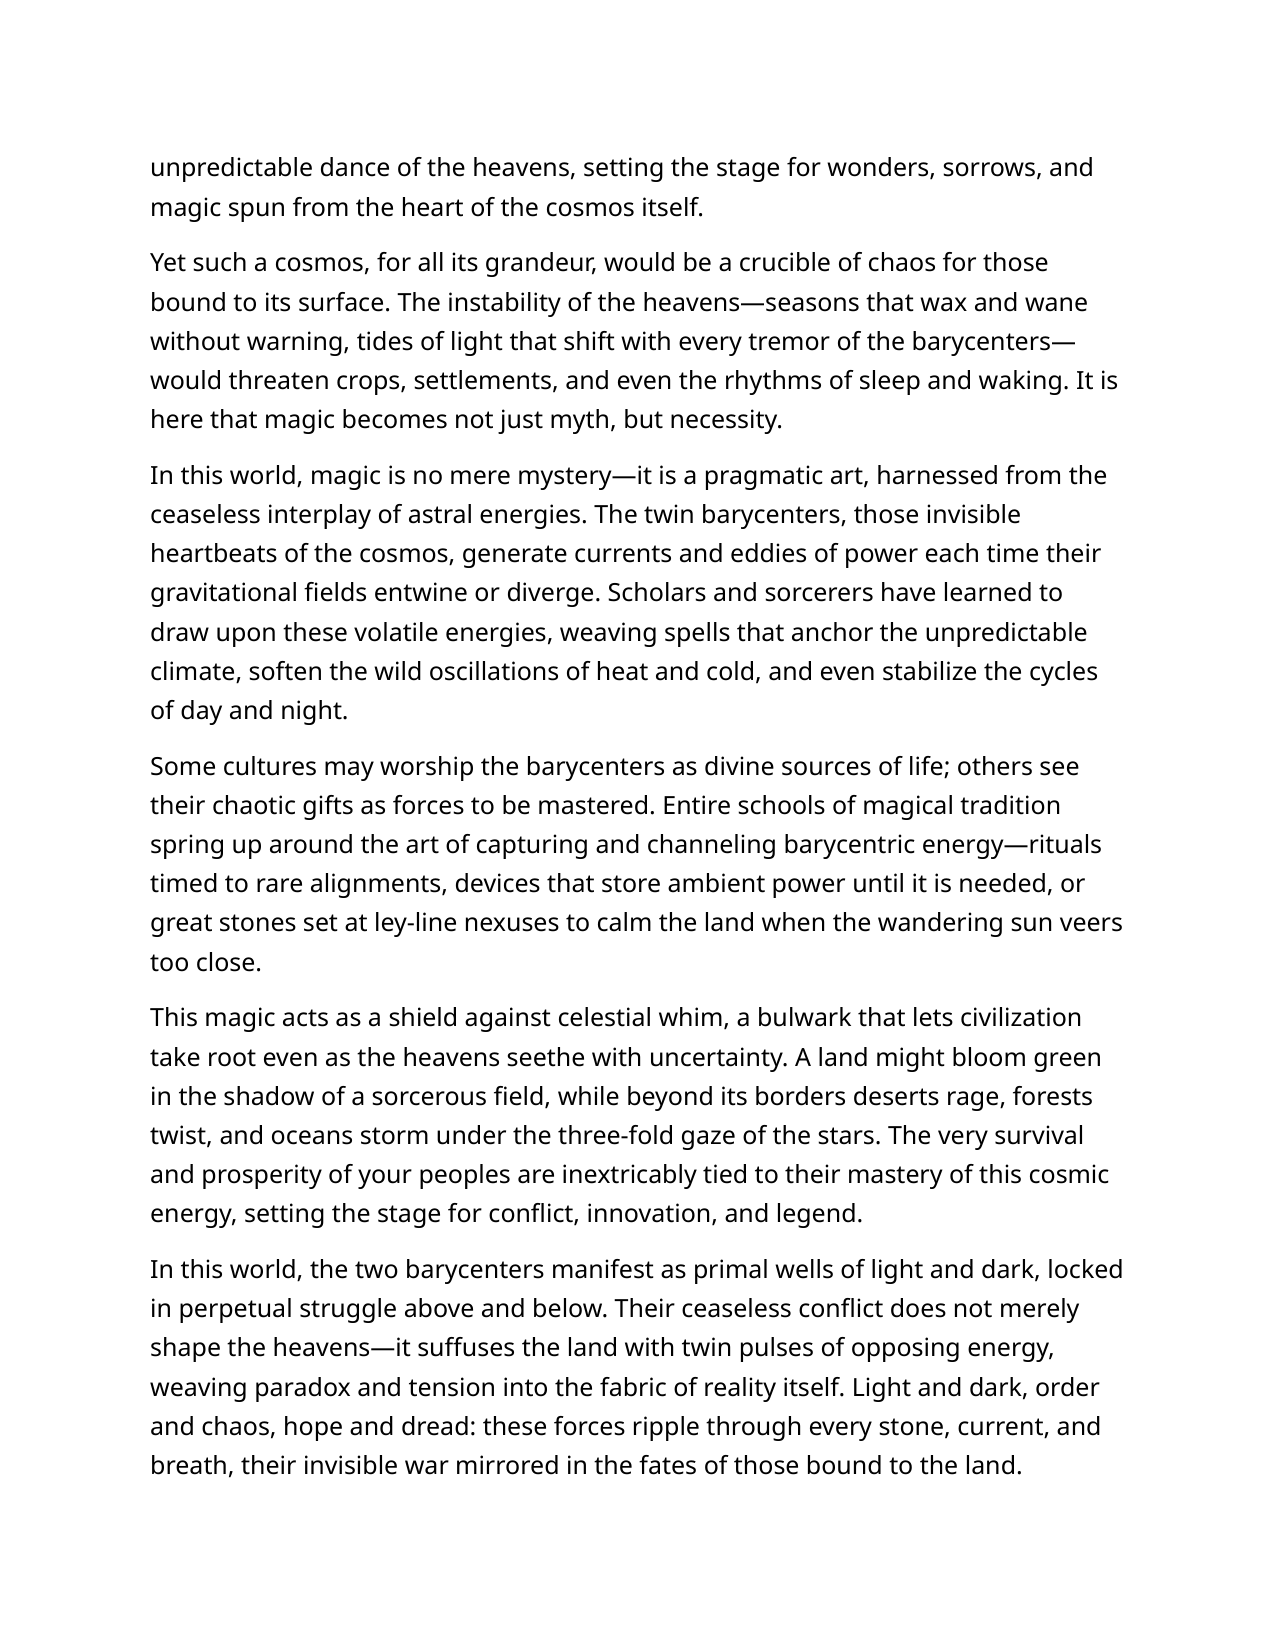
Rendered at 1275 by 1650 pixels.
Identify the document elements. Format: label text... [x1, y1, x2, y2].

text In this world, magic is no mere mystery—it is a pragmatic art, harnessed from the ceaseless interplay of astral energies. The twin barycenters, those invisible heartbeats of the cosmos, generate currents and eddies of power each time their gravitational fields entwine or diverge. Scholars and sorcerers have learned to draw upon these volatile energies, weaving spells that anchor the unpredictable climate, soften the wild oscillations of heat and cold, and even stabilize the cycles of day and night. [150, 457, 1125, 727]
text Yet such a cosmos, for all its grandeur, would be a crucible of chaos for those bound to its surface. The instability of the heavens—seasons that wax and wane without warning, tides of light that shift with every tremor of the barycenters—would threaten crops, settlements, and even the rhythms of sleep and waking. It is here that magic becomes not just myth, but necessity. [150, 245, 1125, 436]
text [150, 150, 1125, 223]
text This magic acts as a shield against celestial whim, a bulwark that lets civilization take root even as the heavens seethe with uncertainty. A land might bloom green in the shadow of a sorcerous field, while beyond its borders deserts rage, forests twist, and oceans storm under the three-fold gaze of the stars. The very survival and prosperity of your peoples are inextricably tied to their mastery of this cosmic energy, setting the stage for conflict, innovation, and legend. [150, 1000, 1125, 1230]
text In this world, the two barycenters manifest as primal wells of light and dark, locked in perpetual struggle above and below. Their ceaseless conflict does not merely shape the heavens—it suffuses the land with twin pulses of opposing energy, weaving paradox and tension into the fabric of reality itself. Light and dark, order and chaos, hope and dread: these forces ripple through every stone, current, and breath, their invisible war mirrored in the fates of those bound to the land. [150, 1252, 1125, 1482]
text Some cultures may worship the barycenters as divine sources of life; others see their chaotic gifts as forces to be mastered. Entire schools of magical tradition spring up around the art of capturing and channeling barycentric energy—rituals timed to rare alignments, devices that store ambient power until it is needed, or great stones set at ley-line nexuses to calm the land when the wandering sun veers too close. [150, 748, 1125, 978]
